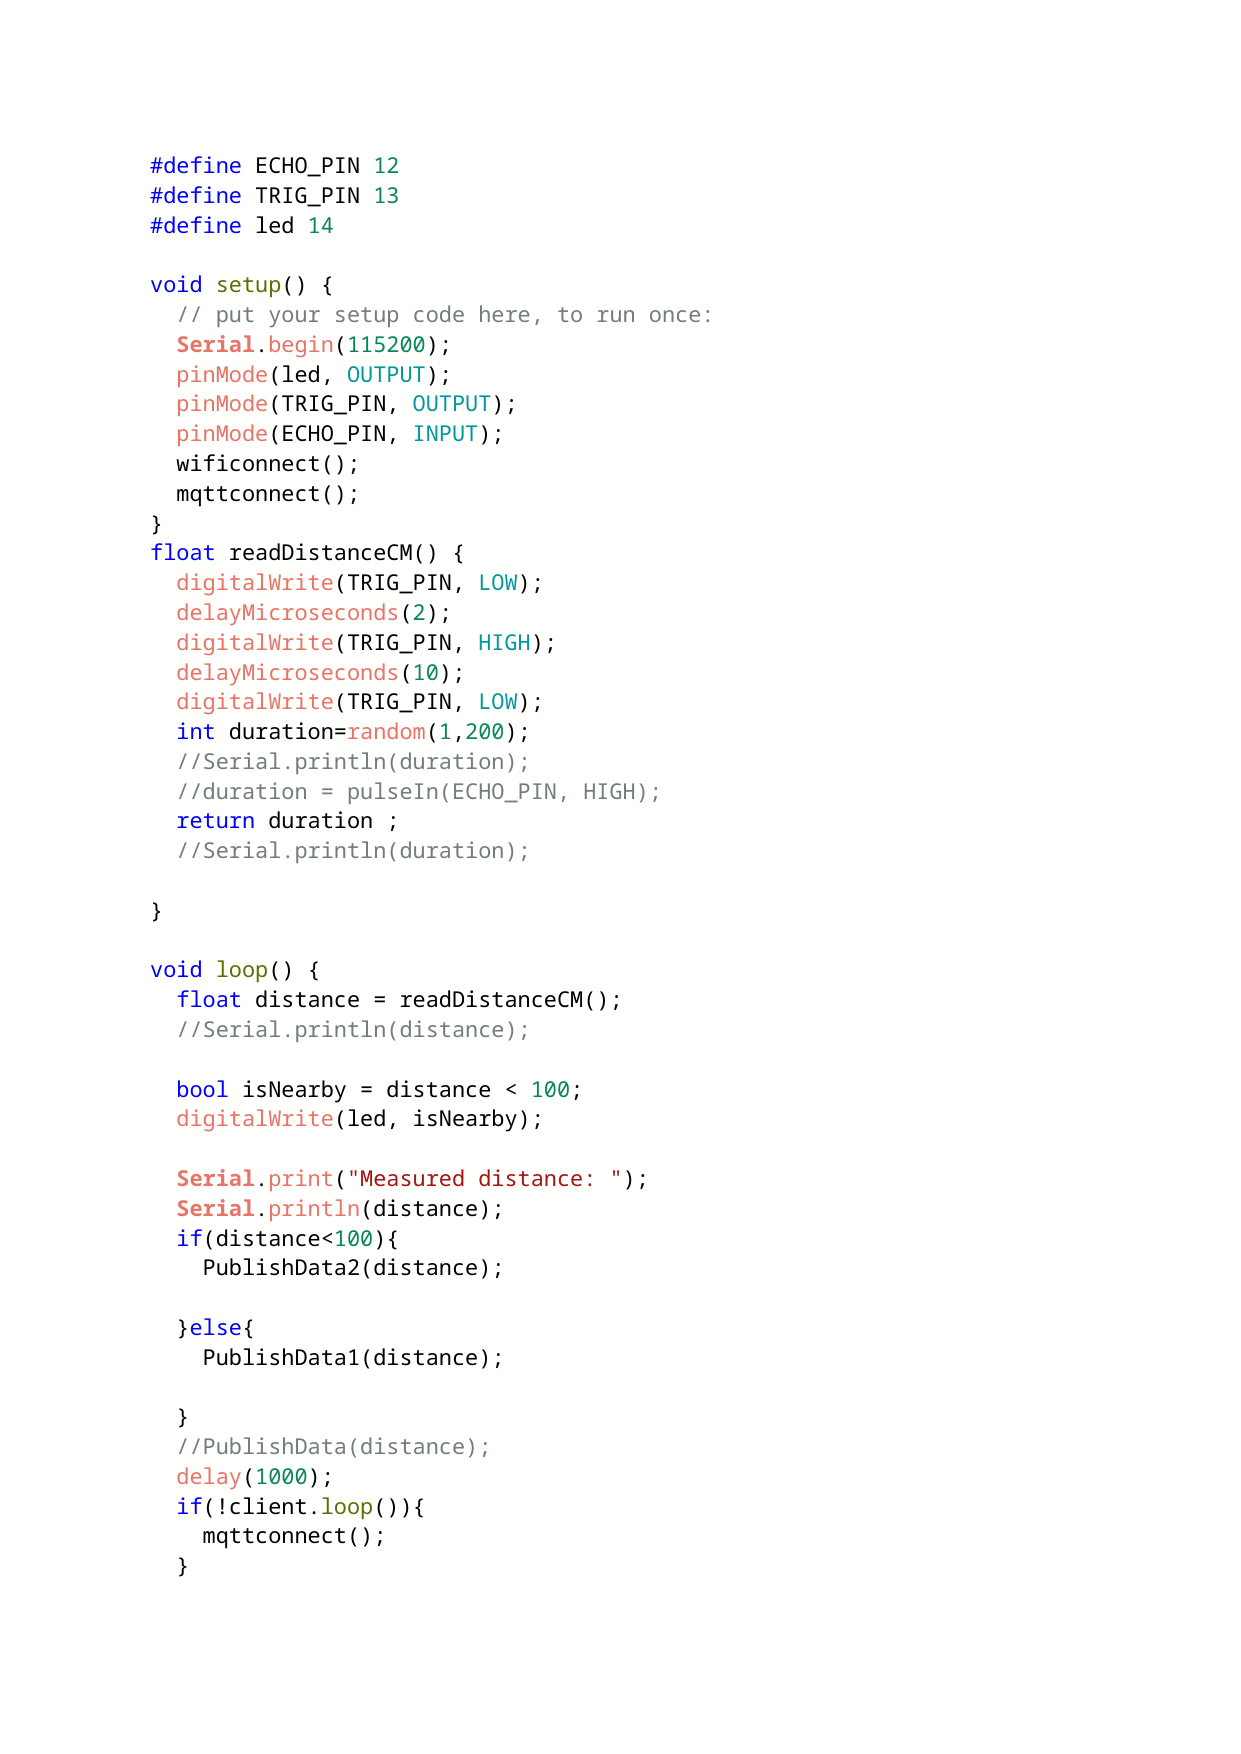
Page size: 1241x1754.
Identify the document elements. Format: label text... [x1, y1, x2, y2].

text bool isNearby = distance < 100; [150, 1073, 1090, 1103]
text float distance = readDistanceCM(); [150, 984, 1090, 1014]
text // put your setup code here, to run once: [150, 299, 1090, 329]
text digitalWrite(TRIG_PIN, HIGH); [150, 627, 1090, 656]
text digitalWrite(TRIG_PIN, LOW); [150, 567, 1090, 597]
text //Serial.println(duration); [150, 835, 1090, 865]
text mqttconnect(); [150, 478, 1090, 507]
text Serial.begin(115200); [150, 329, 1090, 358]
text pinMode(TRIG_PIN, OUTPUT); [150, 388, 1090, 418]
text delayMicroseconds(2); [150, 597, 1090, 627]
text //Serial.println(duration); [150, 746, 1090, 776]
text Serial.println(distance); [150, 1193, 1090, 1222]
text delay(1000); [150, 1461, 1090, 1491]
text //duration = pulseIn(ECHO_PIN, HIGH); [150, 776, 1090, 805]
text //Serial.println(distance); [150, 1014, 1090, 1044]
text }else{ [150, 1312, 1090, 1342]
text void setup() { [150, 269, 1090, 299]
text void loop() { [150, 954, 1090, 984]
text //PublishData(distance); [150, 1431, 1090, 1461]
text #define ECHO_PIN 12 [150, 150, 1090, 180]
text delayMicroseconds(10); [150, 656, 1090, 686]
text pinMode(led, OUTPUT); [150, 358, 1090, 388]
text mqttconnect(); [150, 1520, 1090, 1550]
text if(!client.loop()){ [150, 1491, 1090, 1520]
text PublishData1(distance); [150, 1342, 1090, 1371]
text #define TRIG_PIN 13 [150, 180, 1090, 209]
text #define led 14 [150, 209, 1090, 239]
text } [150, 507, 1090, 537]
text int duration=random(1,200); [150, 716, 1090, 746]
text } [150, 1550, 1090, 1580]
text if(distance<100){ [150, 1222, 1090, 1252]
text PublishData2(distance); [150, 1252, 1090, 1282]
text float readDistanceCM() { [150, 537, 1090, 567]
text pinMode(ECHO_PIN, INPUT); [150, 418, 1090, 448]
text Serial.print("Measured distance: "); [150, 1163, 1090, 1193]
text } [150, 895, 1090, 924]
text digitalWrite(led, isNearby); [150, 1103, 1090, 1133]
text return duration ; [150, 805, 1090, 835]
text wificonnect(); [150, 448, 1090, 478]
text digitalWrite(TRIG_PIN, LOW); [150, 686, 1090, 716]
text } [150, 1401, 1090, 1431]
